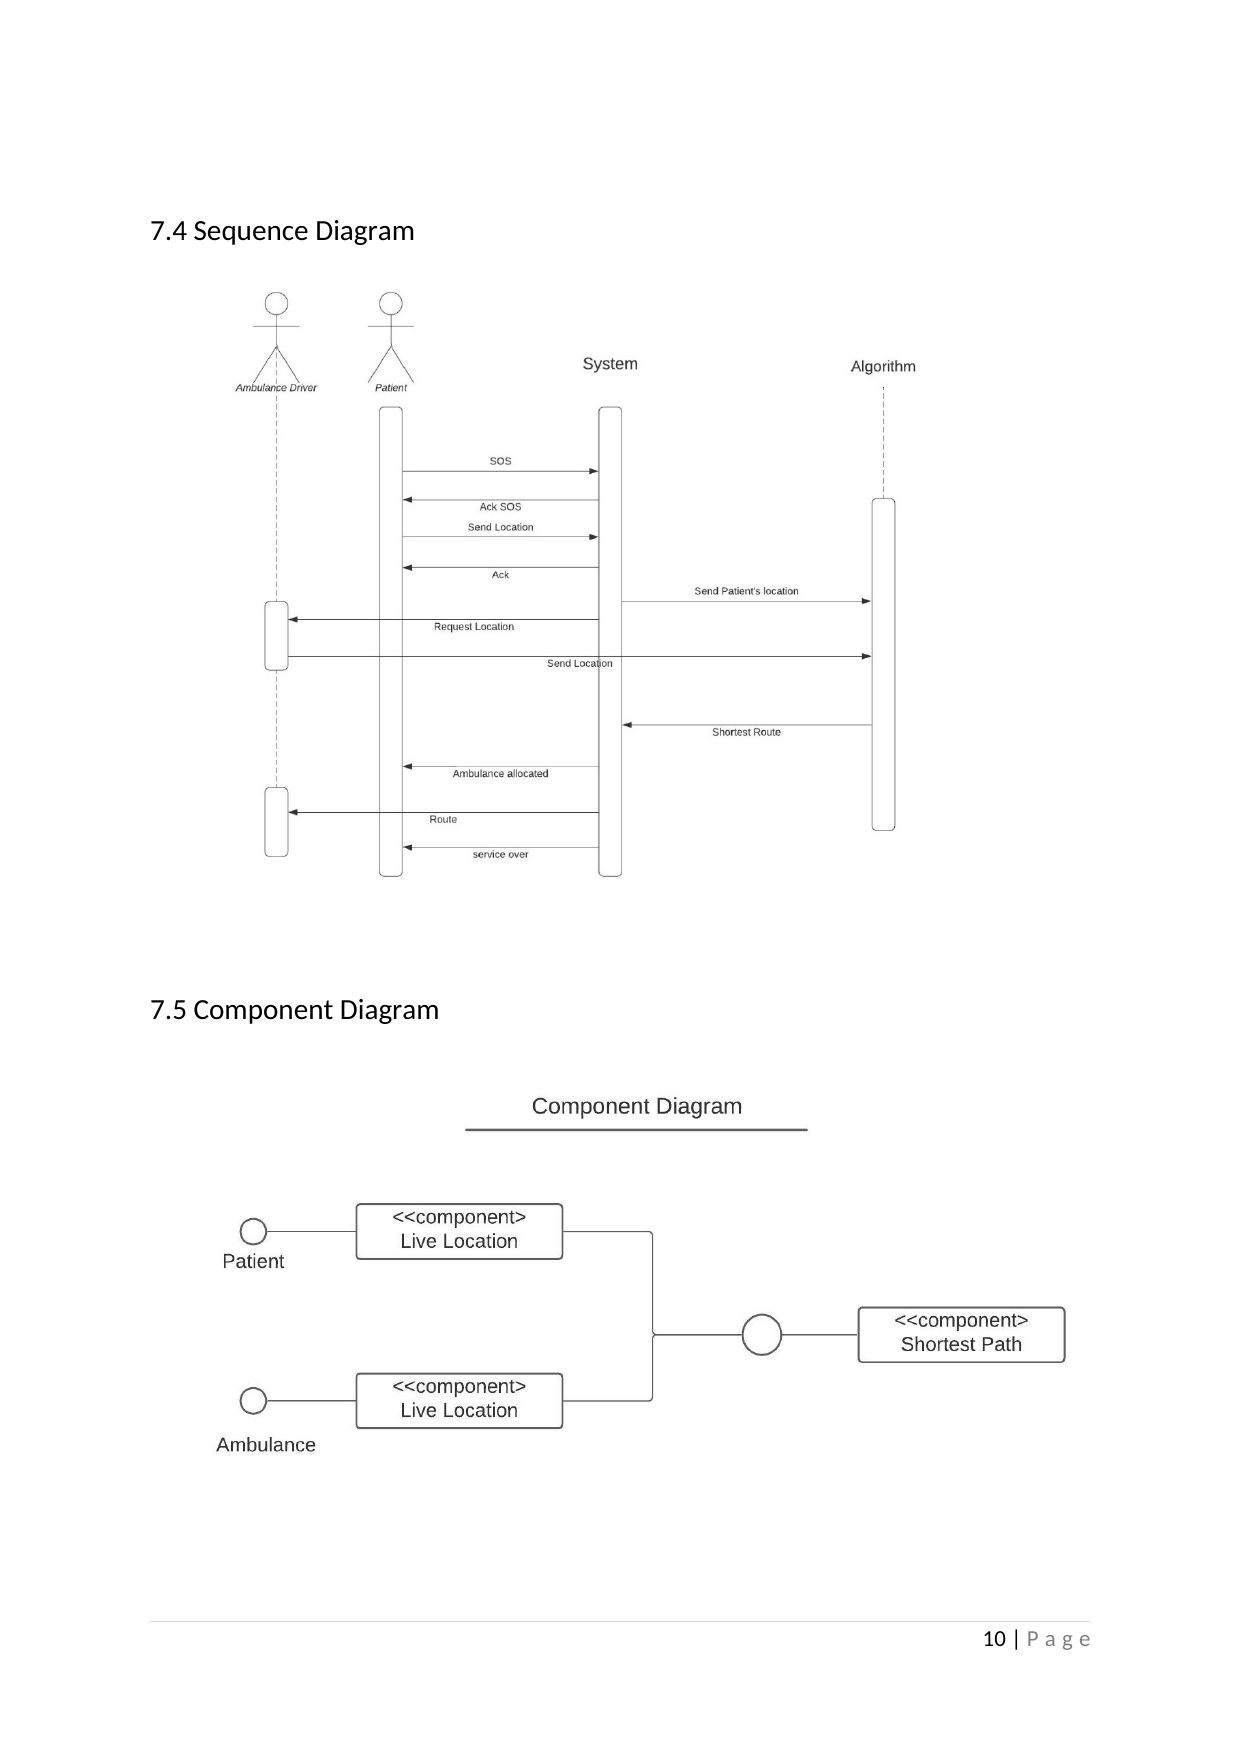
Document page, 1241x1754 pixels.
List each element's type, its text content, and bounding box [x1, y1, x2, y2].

text 7.4 Sequence Diagram [150, 212, 1090, 247]
text 7.5 Component Diagram [150, 991, 1090, 1027]
picture [150, 273, 1090, 966]
picture [150, 1052, 1090, 1492]
